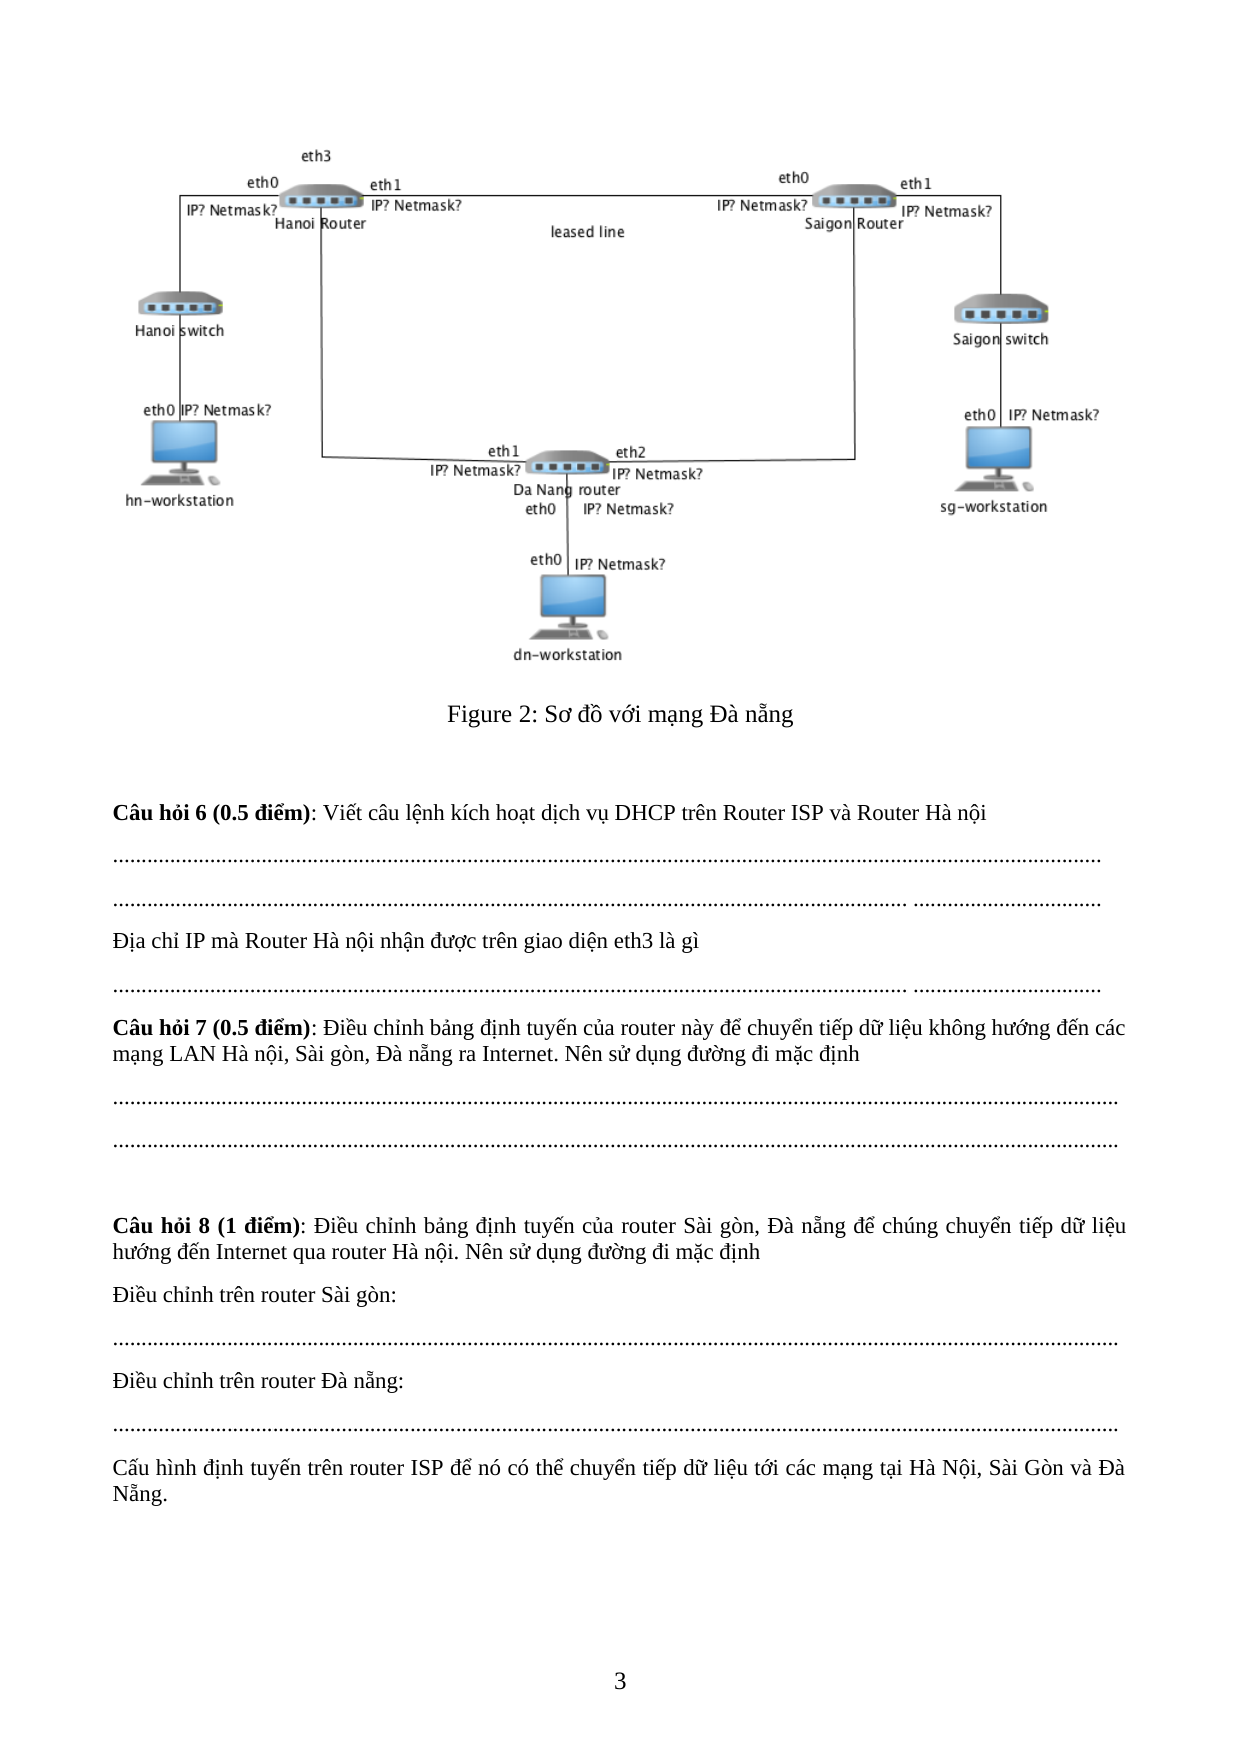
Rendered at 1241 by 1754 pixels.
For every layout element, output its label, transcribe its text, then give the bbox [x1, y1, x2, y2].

text Câu hỏi 7 (0.5 điểm): Điều chỉnh bảng định tuyến của router này để chuyển tiếp dữ liệu không hướng đến các mạng LAN Hà nội, Sài gòn, Đà nẵng ra Internet. Nên sử dụng đường đi mặc định [112, 1014, 1128, 1066]
text Câu hỏi 6 (0.5 điểm): Viết câu lệnh kích hoạt dịch vụ DHCP trên Router ISP và Router Hà nội [112, 798, 1128, 825]
text Điều chỉnh trên router Sài gòn: [112, 1281, 1128, 1308]
text ................................................................................................................................................................................ [112, 1411, 1128, 1437]
text ........................................................................................................................................... ................................. [112, 884, 1128, 911]
text ................................................................................................................................................................................ [112, 1083, 1128, 1109]
text ................................................................................................................................................................................ [112, 1126, 1128, 1152]
text Điều chỉnh trên router Đà nẵng: [112, 1367, 1128, 1394]
text Cấu hình định tuyến trên router ISP để nó có thể chuyển tiếp dữ liệu tới các mạng tại Hà Nội, Sài Gòn và Đà Nẵng. [112, 1453, 1128, 1506]
picture [112, 118, 1128, 683]
text Câu hỏi 8 (1 điểm): Điều chỉnh bảng định tuyến của router Sài gòn, Đà nẵng để chúng chuyển tiếp dữ liệu hướng đến Internet qua router Hà nội. Nên sử dụng đường đi mặc định [112, 1212, 1128, 1265]
text ........................................................................................................................................... ................................. [112, 971, 1128, 997]
text ................................................................................................................................................................................ [112, 1324, 1128, 1351]
text Figure 2: Sơ đồ với mạng Đà nẵng [112, 699, 1128, 728]
text ............................................................................................................................................................................. [112, 842, 1128, 868]
text Địa chỉ IP mà Router Hà nội nhận được trên giao diện eth3 là gì [112, 928, 1128, 954]
